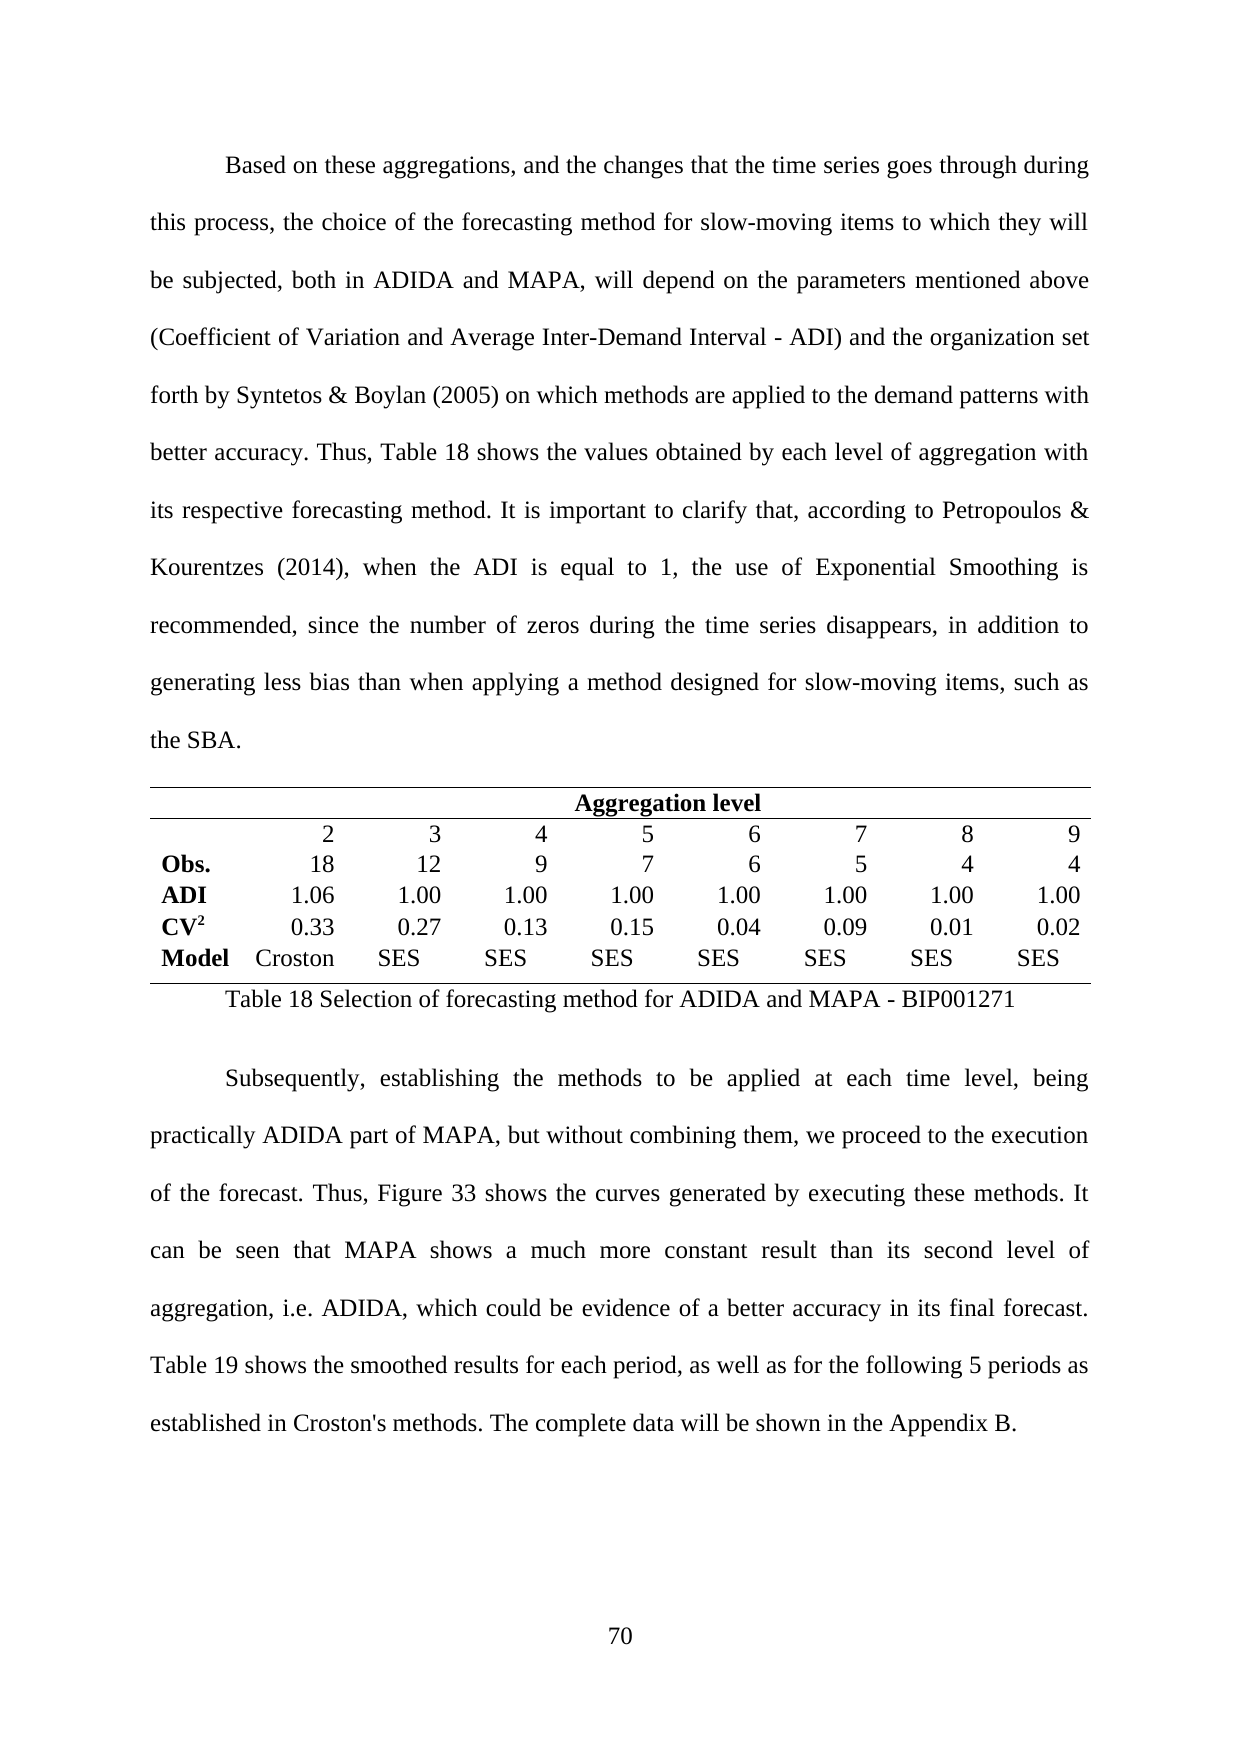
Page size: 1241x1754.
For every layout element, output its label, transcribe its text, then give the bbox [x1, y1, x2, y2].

text Subsequently, establishing the methods to be applied at each time level, being practically ADIDA part of MAPA, but without combining them, we proceed to the execution of the forecast. Thus, Figure 33 shows the curves generated by executing these methods. It can be seen that MAPA shows a much more constant result than its second level of aggregation, i.e. ADIDA, which could be evidence of a better accuracy in its final forecast. Table 19 shows the smoothed results for each period, as well as for the following 5 periods as established in Croston's methods. The complete data will be shown in the Appendix B. [150, 1063, 1090, 1436]
text Based on these aggregations, and the changes that the time series goes through during this process, the choice of the forecasting method for slow-moving items to which they will be subjected, both in ADIDA and MAPA, will depend on the parameters mentioned above (Coefficient of Variation and Average Inter-Demand Interval - ADI) and the organization set forth by Syntetos & Boylan (2005) on which methods are applied to the demand patterns with better accuracy. Thus, Table 18 shows the values obtained by each level of aggregation with its respective forecasting method. It is important to clarify that, according to Petropoulos & Kourentzes (2014), when the ADI is equal to 1, the use of Exponential Smoothing is recommended, since the number of zeros during the time series disappears, in addition to generating less bias than when applying a method designed for slow-moving items, such as the SBA. [150, 150, 1090, 754]
text Table 18 Selection of forecasting method for ADIDA and MAPA - BIP001271 [150, 984, 1090, 1013]
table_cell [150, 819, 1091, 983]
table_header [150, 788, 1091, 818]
